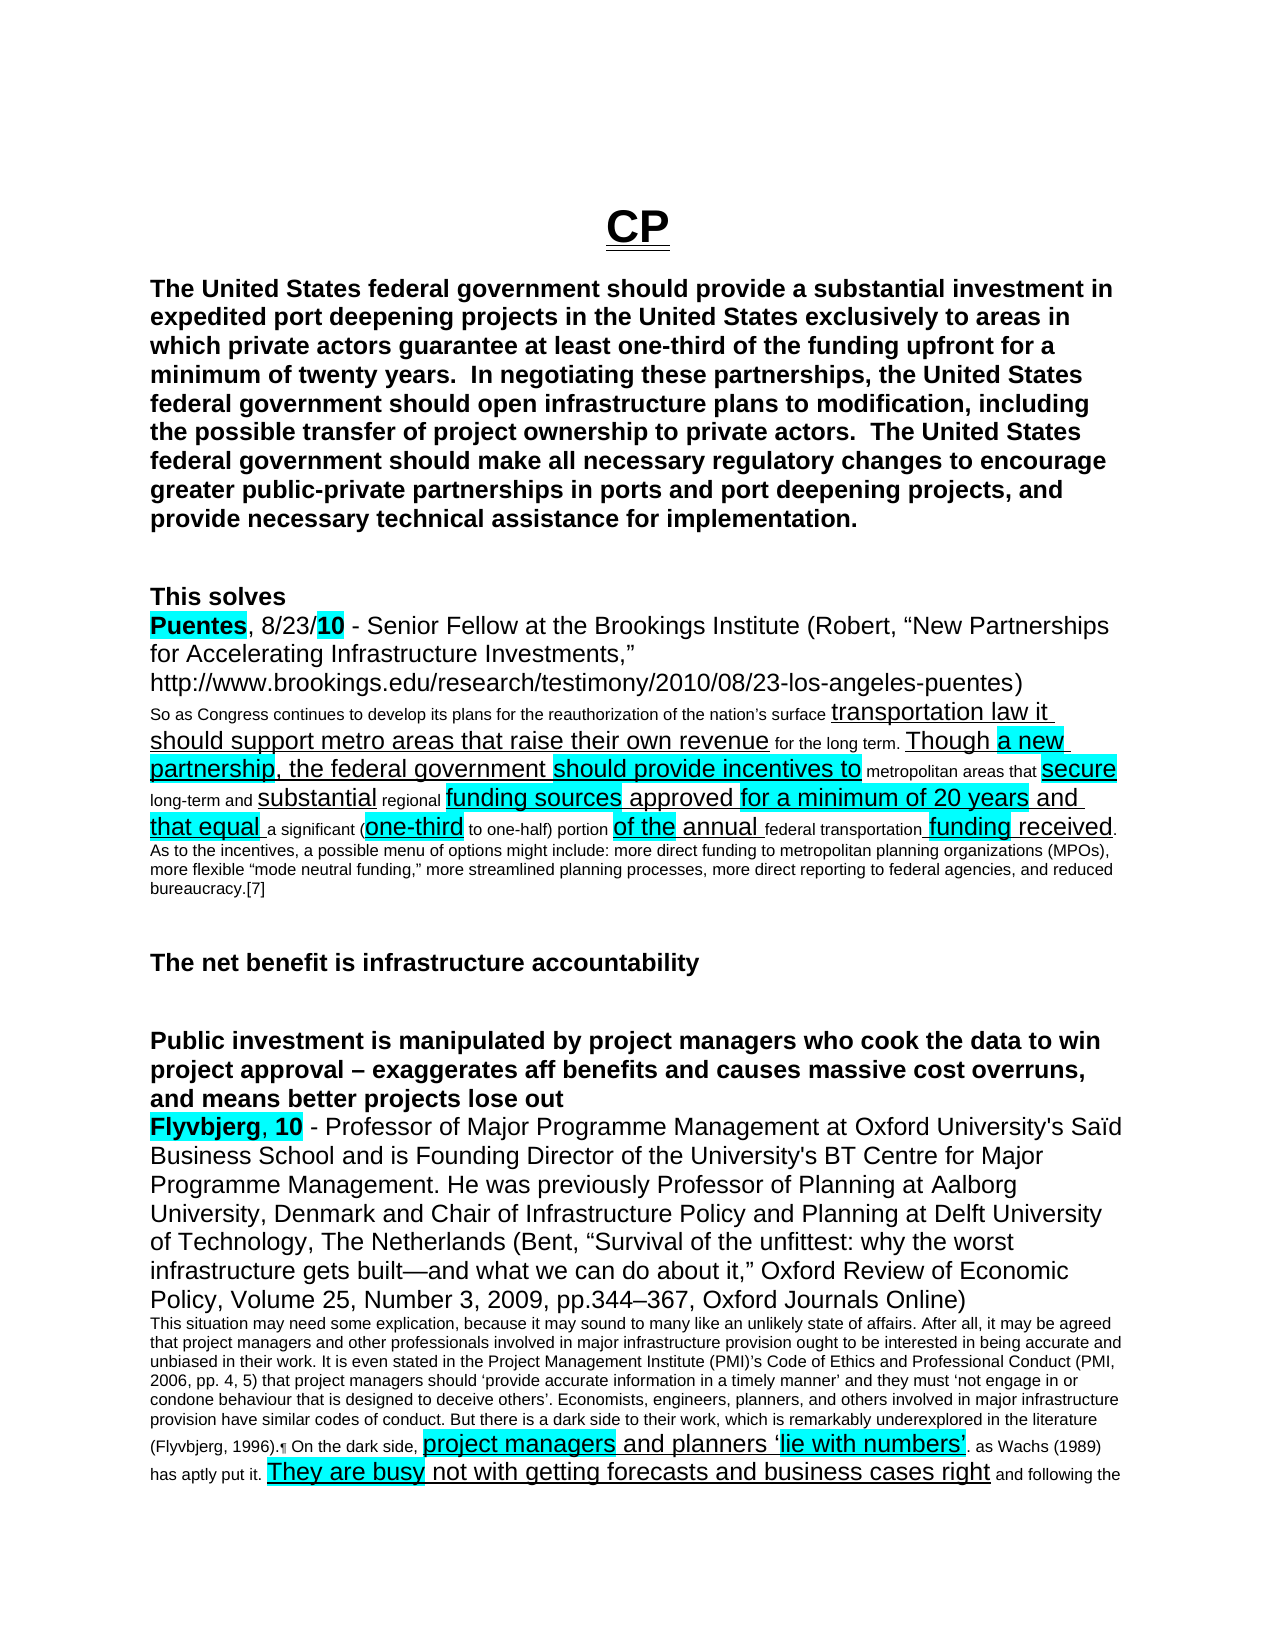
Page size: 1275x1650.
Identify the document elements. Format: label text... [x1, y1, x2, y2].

text So as Congress continues to develop its plans for the reauthorization of the nation’s surface transportation law it should support metro areas that raise their own revenue for the long term. Though a new partnership, the federal government should provide incentives to metropolitan areas that secure long-term and substantial regional funding sources approved for a minimum of 20 years and that equal a significant (one-third to one-half) portion of the annual federal transportation funding received. As to the incentives, a possible menu of options might include: more direct funding to metropolitan planning organizations (MPOs), more flexible “mode neutral funding,” more streamlined planning processes, more direct reporting to federal agencies, and reduced bureaucracy.[7] [150, 697, 1125, 898]
text Puentes, 8/23/10 - Senior Fellow at the Brookings Institute (Robert, “New Partnerships for Accelerating Infrastructure Investments,” http://www.brookings.edu/research/testimony/2010/08/23-los-angeles-puentes) [150, 611, 1125, 697]
text Public investment is manipulated by project managers who cook the data to win project approval – exaggerates aff benefits and causes massive cost overruns, and means better projects lose out [150, 1026, 1125, 1112]
text The United States federal government should provide a substantial investment in expedited port deepening projects in the United States exclusively to areas in which private actors guarantee at least one-third of the funding upfront for a minimum of twenty years. In negotiating these partnerships, the United States federal government should open infrastructure plans to modification, including the possible transfer of project ownership to private actors. The United States federal government should make all necessary regulatory changes to encourage greater public-private partnerships in ports and port deepening projects, and provide necessary technical assistance for implementation. [150, 273, 1125, 532]
subtitle CP [150, 200, 1125, 253]
text The net benefit is infrastructure accountability [150, 948, 1125, 976]
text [150, 1313, 1125, 1486]
text Flyvbjerg, 10 - Professor of Major Programme Management at Oxford University's Saïd Business School and is Founding Director of the University's BT Centre for Major Programme Management. He was previously Professor of Planning at Aalborg University, Denmark and Chair of Infrastructure Policy and Planning at Delft University of Technology, The Netherlands (Bent, “Survival of the unﬁttest: why the worst infrastructure gets built—and what we can do about it,” Oxford Review of Economic Policy, Volume 25, Number 3, 2009, pp.344–367, Oxford Journals Online) [150, 1112, 1125, 1313]
text This solves [150, 582, 1125, 611]
